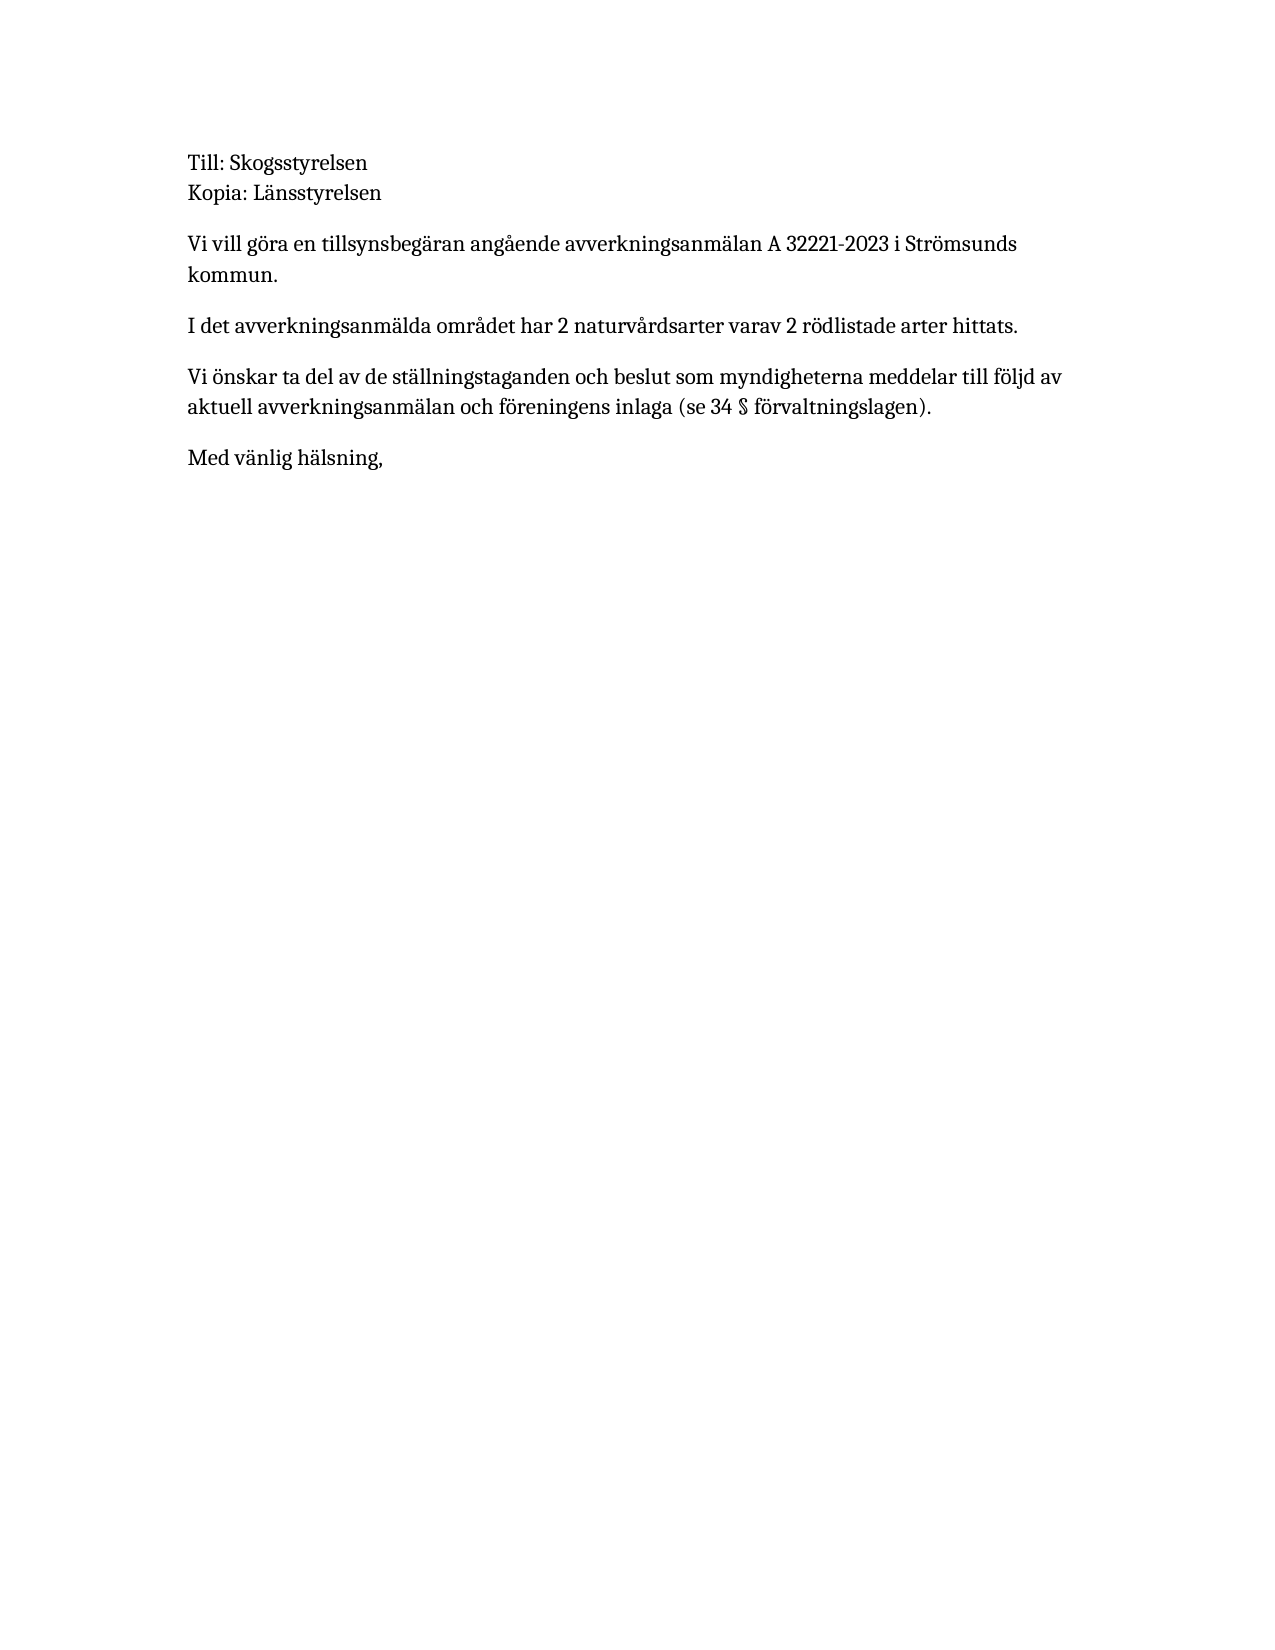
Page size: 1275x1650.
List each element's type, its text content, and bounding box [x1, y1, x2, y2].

text Med vänlig hälsning, [187, 445, 1087, 501]
text Vi önskar ta del av de ställningstaganden och beslut som myndigheterna meddelar till följd av aktuell avverkningsanmälan och föreningens inlaga (se 34 § förvaltningslagen). [187, 363, 1087, 420]
text I det avverkningsanmälda området har 2 naturvårdsarter varav 2 rödlistade arter hittats. [187, 312, 1087, 339]
text Till: Skogsstyrelsen Kopia: Länsstyrelsen [187, 150, 1087, 207]
text Vi vill göra en tillsynsbegäran angående avverkningsanmälan A 32221-2023 i Strömsunds kommun. [187, 231, 1087, 288]
